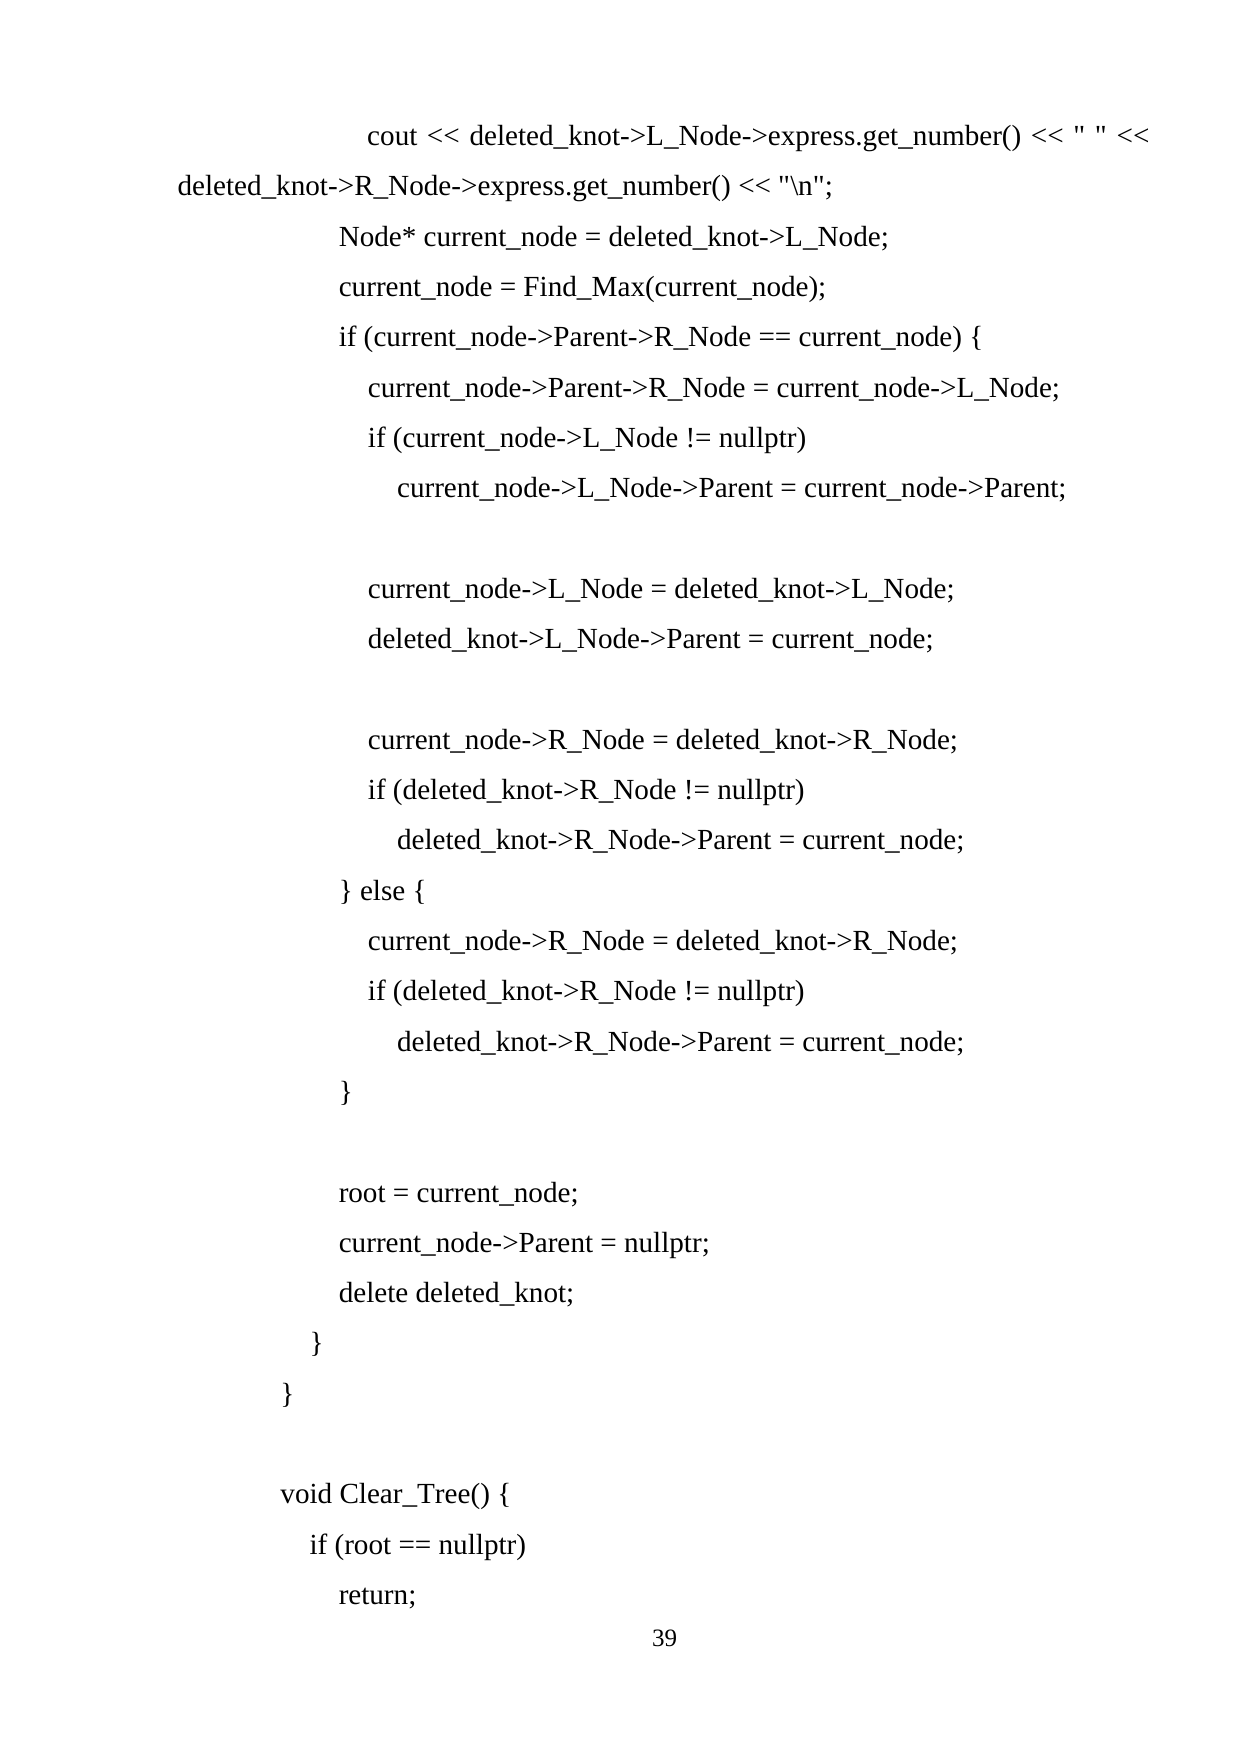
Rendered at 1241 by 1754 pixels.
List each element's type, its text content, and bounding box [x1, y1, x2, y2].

text current_node->R_Node = deleted_knot->R_Node; [177, 722, 1152, 755]
text current_node->L_Node = deleted_knot->L_Node; [177, 571, 1152, 604]
text Node* current_node = deleted_knot->L_Node; [177, 219, 1152, 252]
text current_node->Parent = nullptr; [177, 1225, 1152, 1258]
text } else { [177, 873, 1152, 906]
text if (deleted_knot->R_Node != nullptr) [177, 973, 1152, 1007]
text void Clear_Tree() { [177, 1477, 1152, 1510]
text } [177, 1376, 1152, 1409]
text } [177, 1074, 1152, 1108]
text current_node->R_Node = deleted_knot->R_Node; [177, 923, 1152, 957]
text delete deleted_knot; [177, 1275, 1152, 1309]
text if (current_node->Parent->R_Node == current_node) { [177, 319, 1152, 353]
text } [177, 1326, 1152, 1359]
text if (current_node->L_Node != nullptr) [177, 420, 1152, 453]
text return; [177, 1577, 1152, 1611]
text if (deleted_knot->R_Node != nullptr) [177, 772, 1152, 806]
text current_node = Find_Max(current_node); [177, 269, 1152, 303]
text deleted_knot->R_Node->Parent = current_node; [177, 1024, 1152, 1057]
text current_node->Parent->R_Node = current_node->L_Node; [177, 370, 1152, 403]
text deleted_knot->L_Node->Parent = current_node; [177, 621, 1152, 655]
text deleted_knot->R_Node->Parent = current_node; [177, 822, 1152, 856]
text cout << deleted_knot->L_Node->express.get_number() << " " << deleted_knot->R_Node->express.get_number() << "\n"; [177, 118, 1152, 202]
text if (root == nullptr) [177, 1527, 1152, 1560]
text root = current_node; [177, 1175, 1152, 1208]
text current_node->L_Node->Parent = current_node->Parent; [177, 470, 1152, 504]
